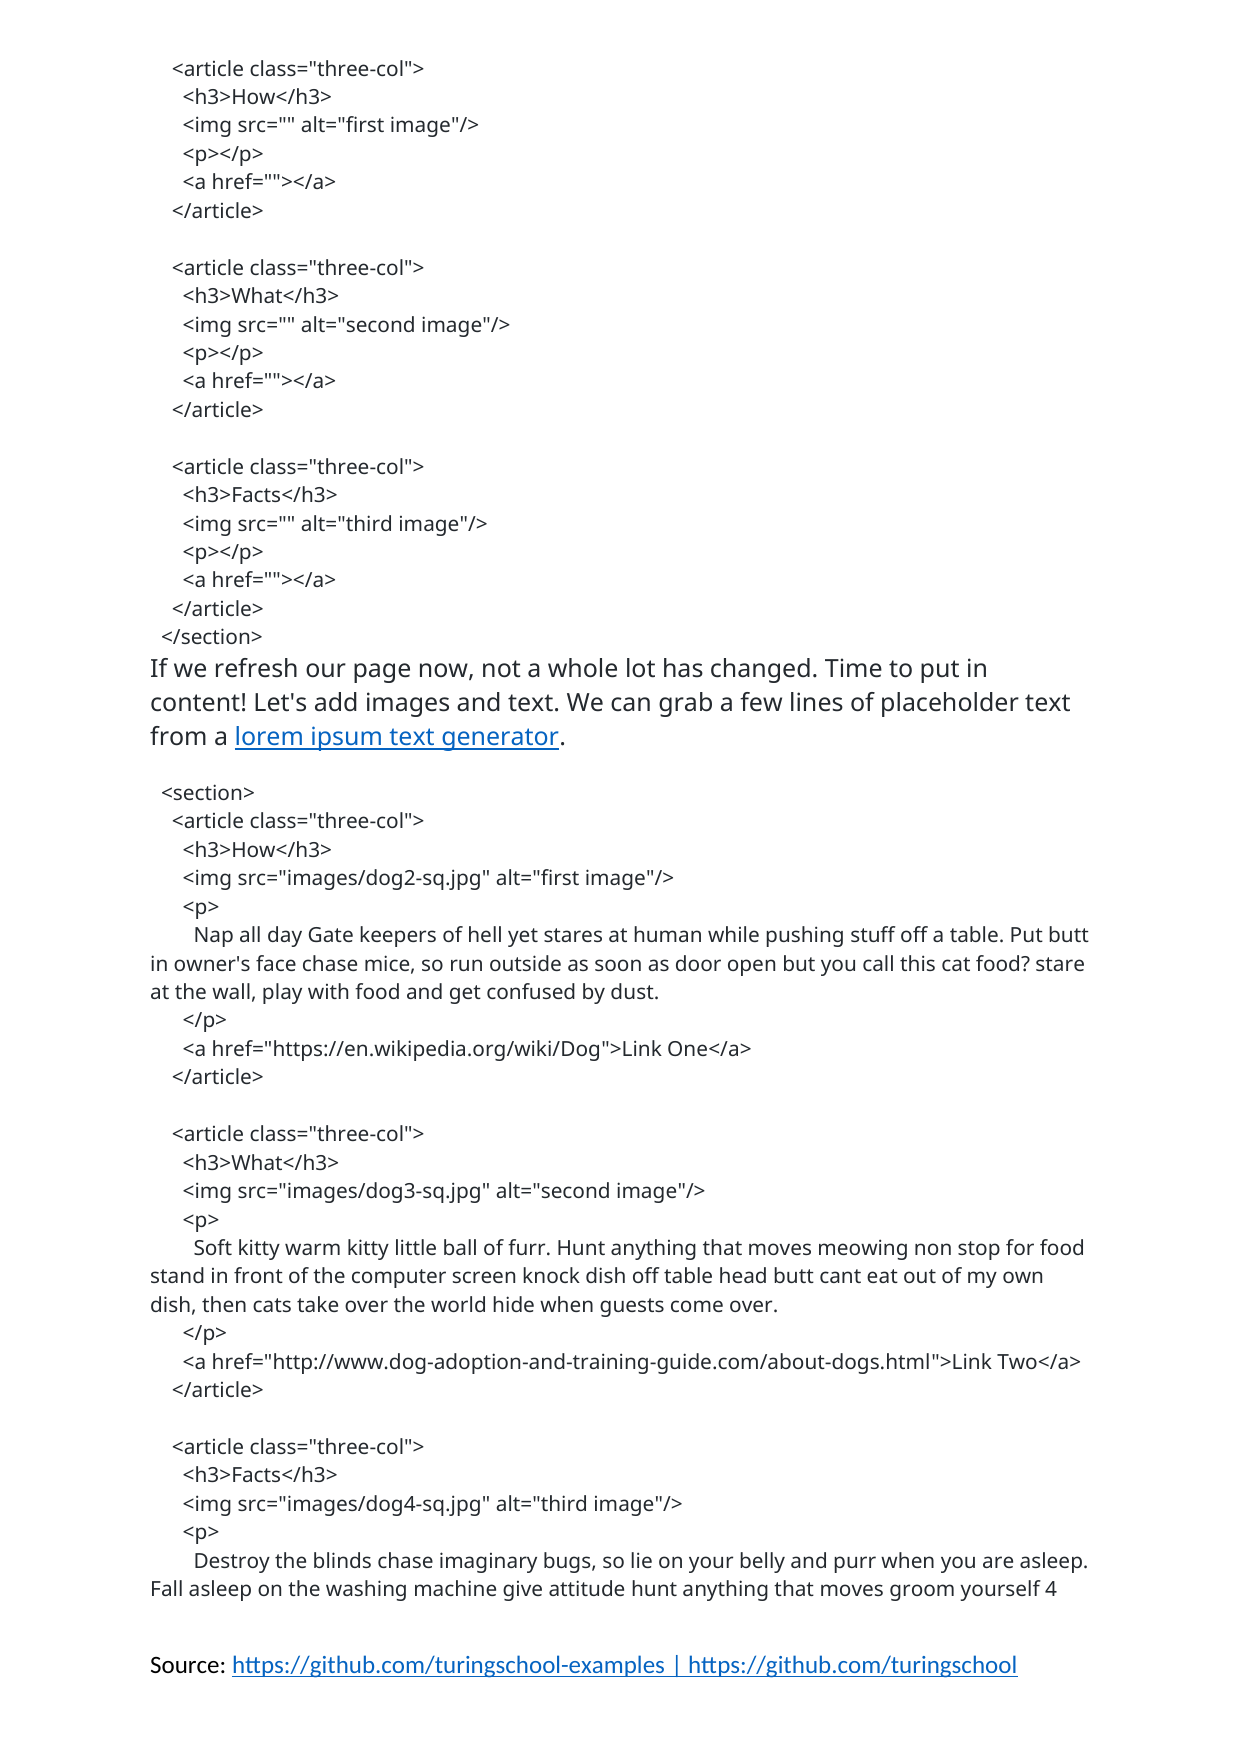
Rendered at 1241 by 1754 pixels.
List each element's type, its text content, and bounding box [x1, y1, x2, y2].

text </article> [150, 196, 1090, 224]
text <p> [150, 1205, 1090, 1233]
text Nap all day Gate keepers of hell yet stares at human while pushing stuff off a table. Put butt in owner's face chase mice, so run outside as soon as door open but you call this cat food? stare at the wall, play with food and get confused by dust. [150, 920, 1090, 1006]
text </article> [150, 395, 1090, 423]
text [150, 1546, 1090, 1603]
text <h3>Facts</h3> [150, 480, 1090, 509]
text <article class="three-col"> [150, 1119, 1090, 1148]
text </p> [150, 1318, 1090, 1347]
text <h3>How</h3> [150, 835, 1090, 863]
text <p></p> [150, 338, 1090, 367]
text <a href="https://en.wikipedia.org/wiki/Dog">Link One</a> [150, 1034, 1090, 1062]
text <section> [150, 778, 1090, 807]
text </article> [150, 1062, 1090, 1091]
text <p> [150, 892, 1090, 920]
text <img src="images/dog3-sq.jpg" alt="second image"/> [150, 1176, 1090, 1205]
text <article class="three-col"> [150, 1432, 1090, 1461]
text Soft kitty warm kitty little ball of furr. Hunt anything that moves meowing non stop for food stand in front of the computer screen knock dish off table head butt cant eat out of my own dish, then cats take over the world hide when guests come over. [150, 1233, 1090, 1318]
text <h3>Facts</h3> [150, 1461, 1090, 1489]
text <h3>What</h3> [150, 281, 1090, 310]
text </article> [150, 594, 1090, 622]
text <a href=""></a> [150, 367, 1090, 395]
text <p> [150, 1517, 1090, 1546]
text <a href="http://www.dog-adoption-and-training-guide.com/about-dogs.html">Link Two</a> [150, 1347, 1090, 1375]
text <p></p> [150, 537, 1090, 566]
text <article class="three-col"> [150, 253, 1090, 281]
text <a href=""></a> [150, 167, 1090, 196]
text </p> [150, 1006, 1090, 1034]
text <img src="" alt="first image"/> [150, 111, 1090, 139]
text <h3>How</h3> [150, 82, 1090, 111]
text <h3>What</h3> [150, 1148, 1090, 1176]
text </article> [150, 1375, 1090, 1404]
text <img src="" alt="third image"/> [150, 509, 1090, 537]
text <img src="" alt="second image"/> [150, 310, 1090, 338]
text <article class="three-col"> [150, 807, 1090, 835]
text If we refresh our page now, not a whole lot has changed. Time to put in content! Let's add images and text. We can grab a few lines of placeholder text from a lorem ipsum text generator. [150, 651, 1090, 753]
text <a href=""></a> [150, 566, 1090, 594]
text <p></p> [150, 139, 1090, 167]
text </section> [150, 622, 1090, 651]
text <img src="images/dog4-sq.jpg" alt="third image"/> [150, 1489, 1090, 1517]
text <img src="images/dog2-sq.jpg" alt="first image"/> [150, 863, 1090, 892]
text <article class="three-col"> [150, 54, 1090, 82]
text <article class="three-col"> [150, 452, 1090, 480]
